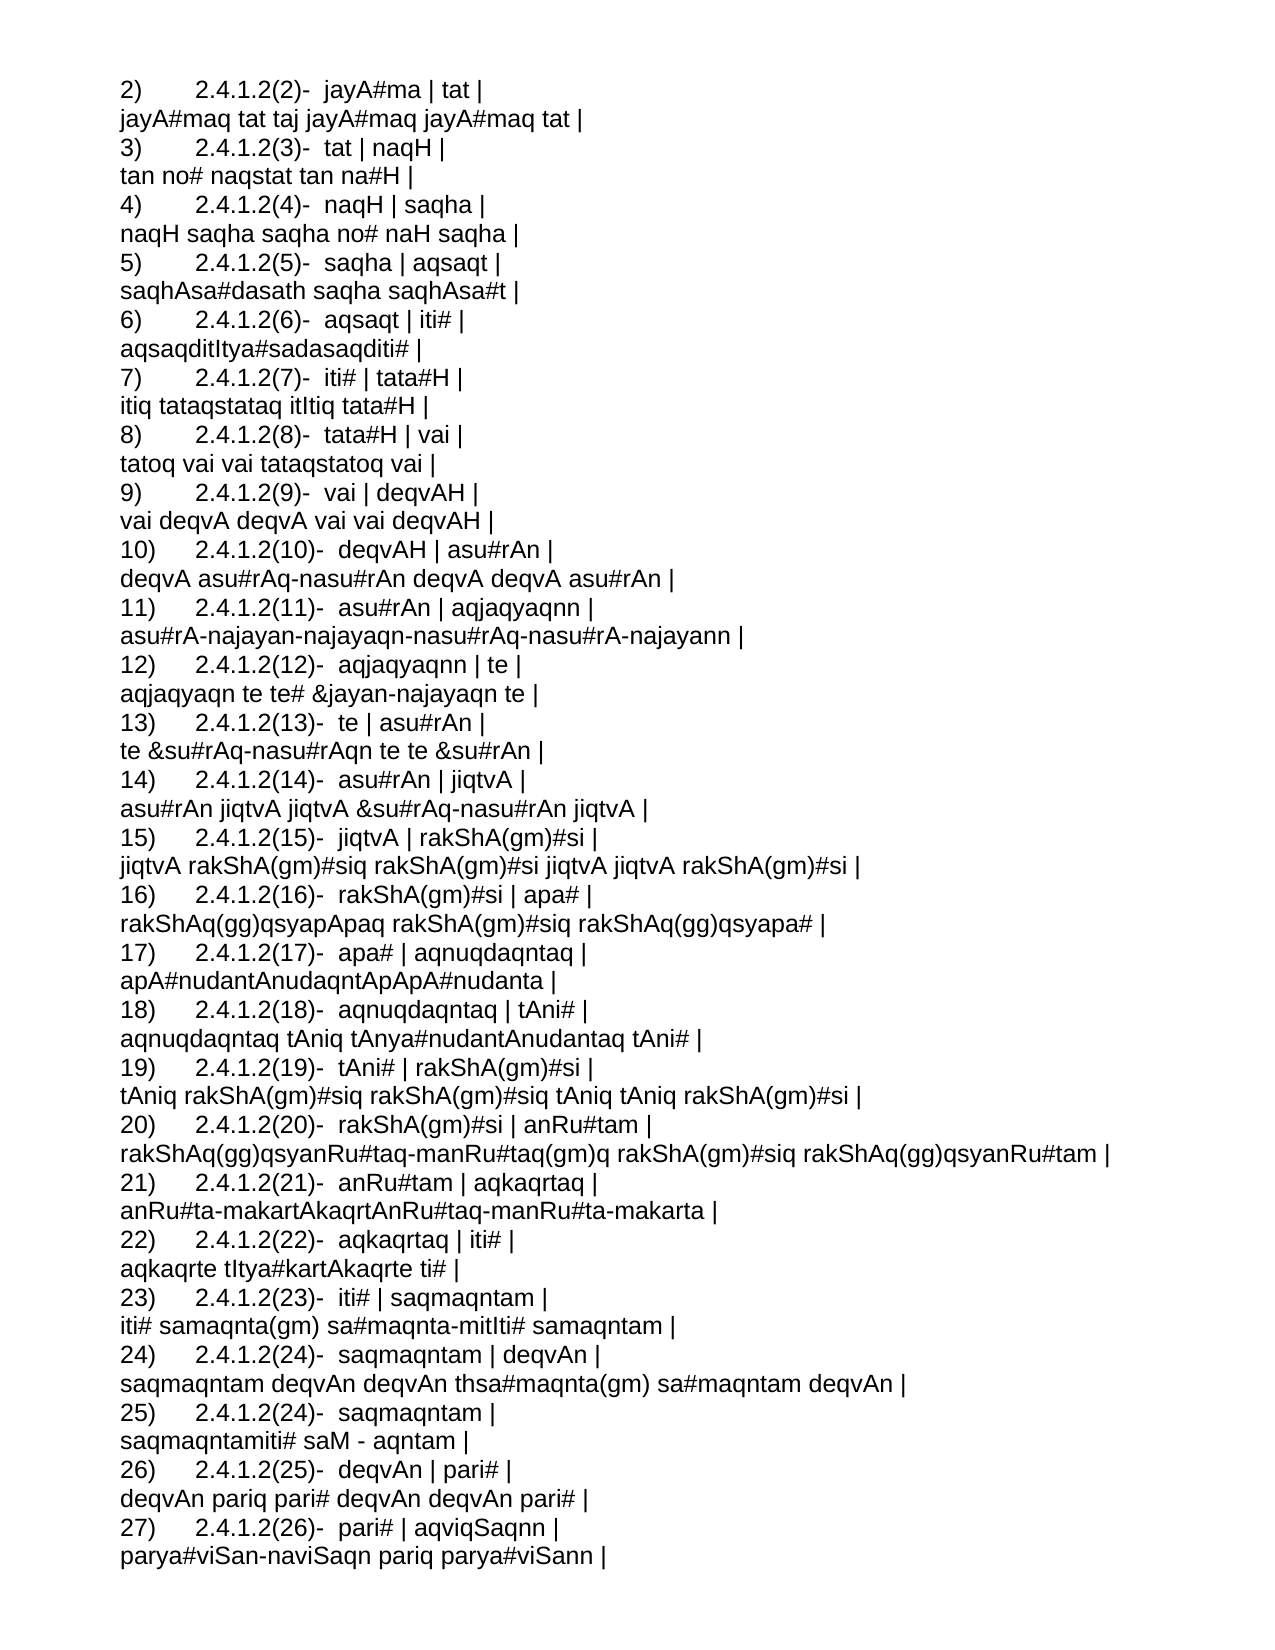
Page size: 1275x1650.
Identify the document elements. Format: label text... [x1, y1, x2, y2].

text tAniq rakShA(gm)#siq rakShA(gm)#siq tAniq tAniq rakShA(gm)#si | [120, 1081, 1200, 1110]
text 15) 2.4.1.2(15)- jiqtvA | rakShA(gm)#si | [120, 822, 1200, 851]
text 27) 2.4.1.2(26)- pari# | aqviqSaqnn | [120, 1512, 1200, 1541]
text 5) 2.4.1.2(5)- saqha | aqsaqt | [120, 247, 1200, 276]
text tatoq vai vai tataqstatoq vai | [120, 449, 1200, 477]
text 6) 2.4.1.2(6)- aqsaqt | iti# | [120, 305, 1200, 334]
text asu#rA-najayan-najayaqn-nasu#rAq-nasu#rA-najayann | [120, 621, 1200, 650]
text 24) 2.4.1.2(24)- saqmaqntam | deqvAn | [120, 1340, 1200, 1369]
text rakShAq(gg)qsyanRu#taq-manRu#taq(gm)q rakShA(gm)#siq rakShAq(gg)qsyanRu#tam | [120, 1139, 1200, 1167]
text 22) 2.4.1.2(22)- aqkaqrtaq | iti# | [120, 1225, 1200, 1254]
text 23) 2.4.1.2(23)- iti# | saqmaqntam | [120, 1282, 1200, 1311]
text aqnuqdaqntaq tAniq tAnya#nudantAnudantaq tAni# | [120, 1024, 1200, 1052]
text 8) 2.4.1.2(8)- tata#H | vai | [120, 420, 1200, 449]
text deqvAn pariq pari# deqvAn deqvAn pari# | [120, 1484, 1200, 1512]
text aqkaqrte tItya#kartAkaqrte ti# | [120, 1254, 1200, 1282]
text naqH saqha saqha no# naH saqha | [120, 219, 1200, 247]
text saqmaqntam deqvAn deqvAn thsa#maqnta(gm) sa#maqntam deqvAn | [120, 1369, 1200, 1397]
text anRu#ta-makartAkaqrtAnRu#taq-manRu#ta-makarta | [120, 1196, 1200, 1225]
text te &su#rAq-nasu#rAqn te te &su#rAn | [120, 736, 1200, 765]
text 9) 2.4.1.2(9)- vai | deqvAH | [120, 477, 1200, 506]
text 16) 2.4.1.2(16)- rakShA(gm)#si | apa# | [120, 880, 1200, 909]
text 3) 2.4.1.2(3)- tat | naqH | [120, 132, 1200, 161]
text vai deqvA deqvA vai vai deqvAH | [120, 506, 1200, 535]
text 12) 2.4.1.2(12)- aqjaqyaqnn | te | [120, 650, 1200, 679]
text 20) 2.4.1.2(20)- rakShA(gm)#si | anRu#tam | [120, 1110, 1200, 1139]
text 10) 2.4.1.2(10)- deqvAH | asu#rAn | [120, 535, 1200, 564]
text 14) 2.4.1.2(14)- asu#rAn | jiqtvA | [120, 765, 1200, 794]
text 25) 2.4.1.2(24)- saqmaqntam | [120, 1397, 1200, 1426]
text 21) 2.4.1.2(21)- anRu#tam | aqkaqrtaq | [120, 1167, 1200, 1196]
text saqhAsa#dasath saqha saqhAsa#t | [120, 276, 1200, 305]
text itiq tataqstataq itItiq tata#H | [120, 391, 1200, 420]
text 4) 2.4.1.2(4)- naqH | saqha | [120, 190, 1200, 219]
text tan no# naqstat tan na#H | [120, 161, 1200, 190]
text jayA#maq tat taj jayA#maq jayA#maq tat | [120, 104, 1200, 132]
text 19) 2.4.1.2(19)- tAni# | rakShA(gm)#si | [120, 1052, 1200, 1081]
text iti# samaqnta(gm) sa#maqnta-mitIti# samaqntam | [120, 1311, 1200, 1340]
text 18) 2.4.1.2(18)- aqnuqdaqntaq | tAni# | [120, 995, 1200, 1024]
text aqsaqditItya#sadasaqditi# | [120, 334, 1200, 362]
text deqvA asu#rAq-nasu#rAn deqvA deqvA asu#rAn | [120, 564, 1200, 592]
text asu#rAn jiqtvA jiqtvA &su#rAq-nasu#rAn jiqtvA | [120, 794, 1200, 822]
text 17) 2.4.1.2(17)- apa# | aqnuqdaqntaq | [120, 937, 1200, 966]
text rakShAq(gg)qsyapApaq rakShA(gm)#siq rakShAq(gg)qsyapa# | [120, 909, 1200, 937]
text jiqtvA rakShA(gm)#siq rakShA(gm)#si jiqtvA jiqtvA rakShA(gm)#si | [120, 851, 1200, 880]
text 2) 2.4.1.2(2)- jayA#ma | tat | [120, 75, 1200, 104]
text saqmaqntamiti# saM - aqntam | [120, 1426, 1200, 1455]
text 26) 2.4.1.2(25)- deqvAn | pari# | [120, 1455, 1200, 1484]
text 7) 2.4.1.2(7)- iti# | tata#H | [120, 362, 1200, 391]
text aqjaqyaqn te te# &jayan-najayaqn te | [120, 679, 1200, 707]
text parya#viSan-naviSaqn pariq parya#viSann | [120, 1541, 1200, 1570]
text 13) 2.4.1.2(13)- te | asu#rAn | [120, 707, 1200, 736]
text 11) 2.4.1.2(11)- asu#rAn | aqjaqyaqnn | [120, 592, 1200, 621]
text apA#nudantAnudaqntApApA#nudanta | [120, 966, 1200, 995]
